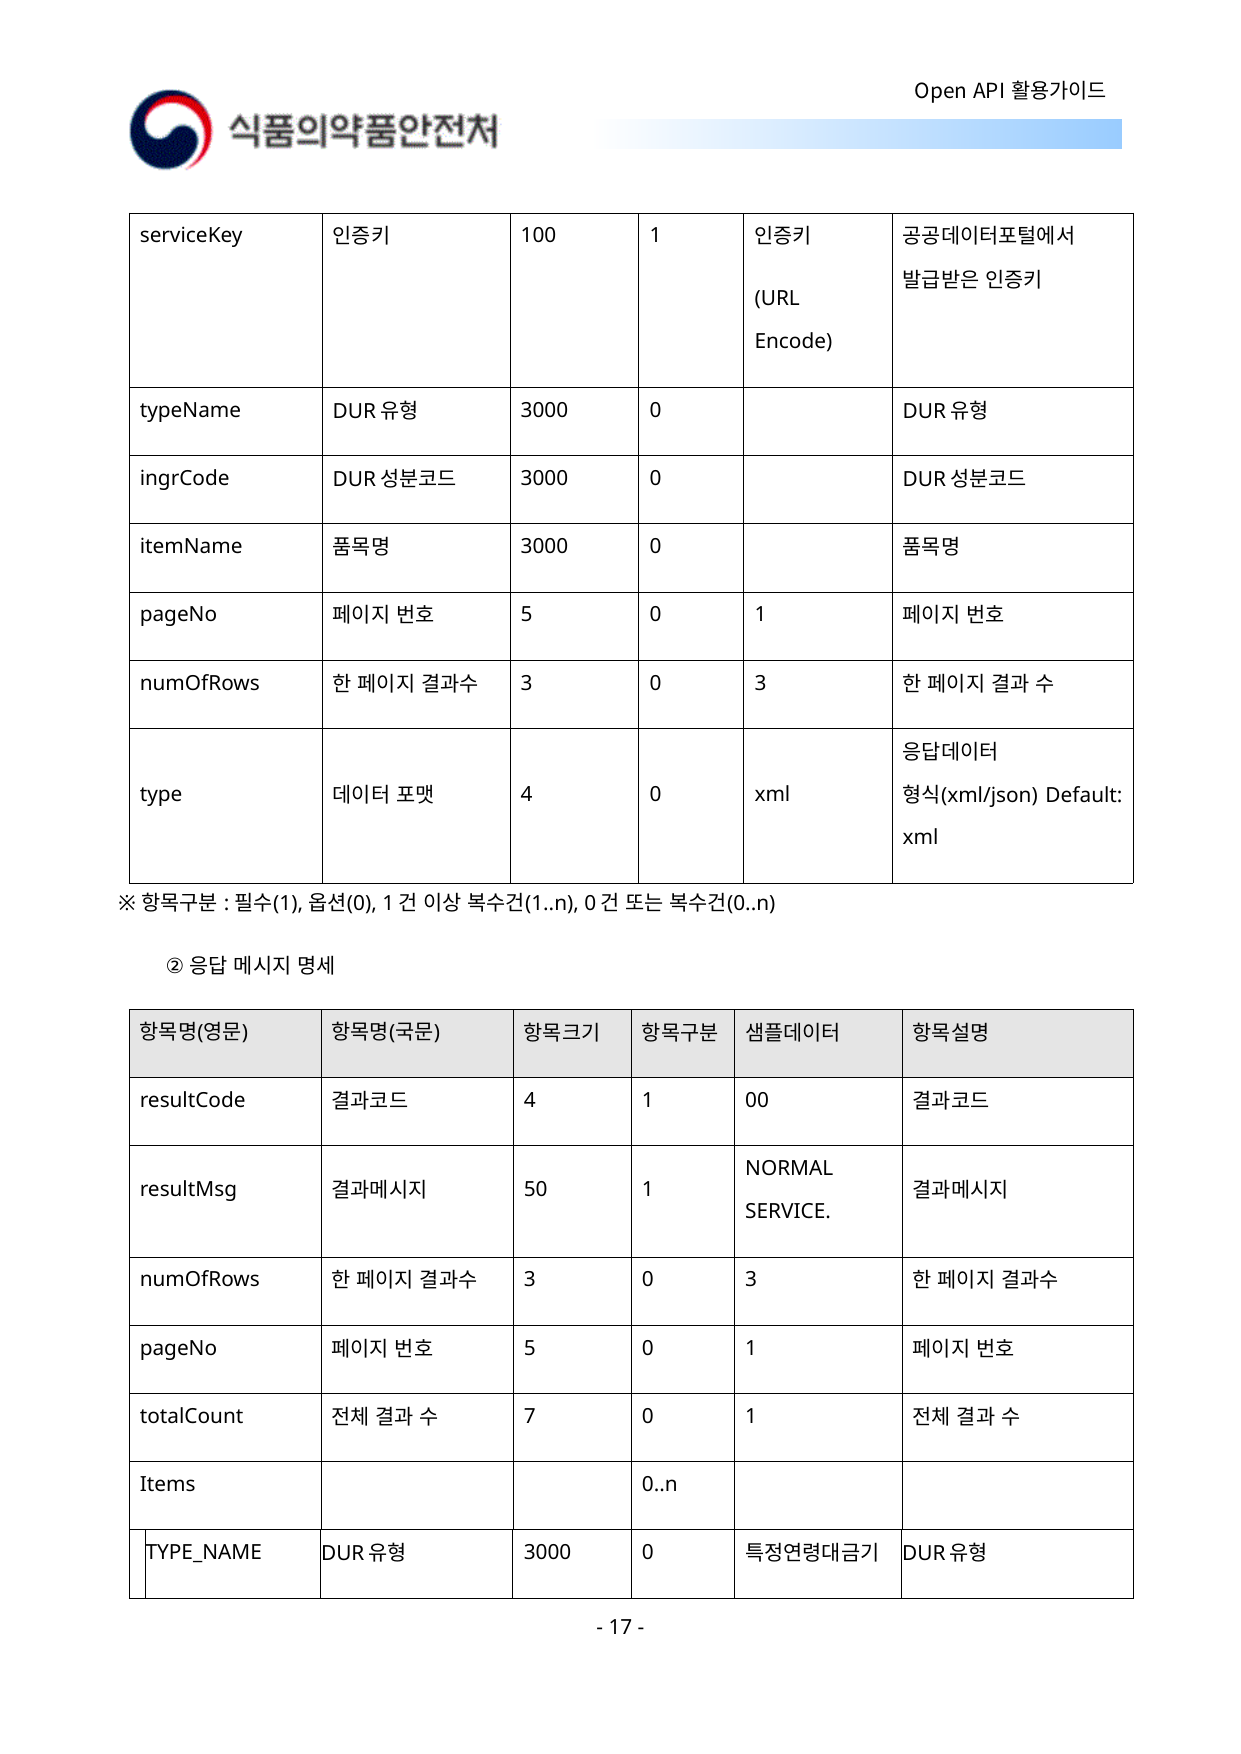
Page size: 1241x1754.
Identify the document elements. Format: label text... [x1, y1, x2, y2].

table_cell 데이터 포맷 [323, 729, 510, 882]
table_cell 1 [632, 1146, 734, 1256]
table_cell 50 [514, 1146, 631, 1256]
table_cell 한 페이지 결과 수 [893, 661, 1133, 728]
table_cell [744, 524, 892, 592]
table_cell DUR성분코드 [893, 456, 1133, 523]
table_cell serviceKey [130, 214, 322, 387]
table_cell 0 [639, 456, 743, 523]
table_cell 특정연령대금기 [735, 1530, 901, 1598]
table_header 항목명(국문) [322, 1010, 513, 1077]
table_cell 1 [744, 593, 892, 660]
table_cell 0 [639, 388, 743, 455]
table_cell 0 [639, 661, 743, 728]
table_cell 인증키 [323, 214, 510, 387]
table_header 샘플데이터 [735, 1010, 902, 1077]
table_cell 전체 결과 수 [903, 1394, 1133, 1461]
table_cell 3000 [513, 1530, 631, 1598]
table_cell DUR유형 [321, 1530, 512, 1598]
table_cell type [130, 729, 322, 882]
table_cell 결과코드 [903, 1078, 1133, 1145]
table_cell 1 [735, 1326, 902, 1393]
table_cell 페이지 번호 [893, 593, 1133, 660]
table_cell 3000 [511, 388, 638, 455]
table_cell 결과코드 [322, 1078, 513, 1145]
table_cell itemName [130, 524, 322, 592]
table_cell [735, 1462, 902, 1529]
table_cell pageNo [130, 1326, 321, 1393]
table_cell DUR유형 [323, 388, 510, 455]
table_cell 품목명 [323, 524, 510, 592]
table_cell 전체 결과 수 [322, 1394, 513, 1461]
table_cell TYPE_NAME [146, 1530, 320, 1598]
picture [118, 88, 503, 177]
table_cell [744, 388, 892, 455]
table_cell resultMsg [130, 1146, 321, 1256]
table_cell DUR유형 [902, 1530, 1133, 1598]
table_cell 공공데이터포털에서 발급받은 인증키 [893, 214, 1133, 387]
table_cell 3 [744, 661, 892, 728]
table_cell 결과메시지 [903, 1146, 1133, 1256]
table_cell 0 [632, 1326, 734, 1393]
table_cell 결과메시지 [322, 1146, 513, 1256]
text ※ 항목구분 : 필수(1), 옵션(0), 1건 이상 복수건(1..n), 0건 또는 복수건(0..n) [118, 883, 1122, 921]
table_cell 페이지 번호 [903, 1326, 1133, 1393]
table_cell DUR유형 [893, 388, 1133, 455]
table_cell [514, 1462, 631, 1529]
table_cell 0 [639, 729, 743, 882]
table_cell ingrCode [130, 456, 322, 523]
table_cell [903, 1462, 1133, 1529]
table_cell 3000 [511, 524, 638, 592]
table_cell 응답데이터 형식(xml/json) Default: xml [893, 729, 1133, 882]
table_cell 인증키 (URL Encode) [744, 214, 892, 387]
table_cell 1 [639, 214, 743, 387]
table_cell [322, 1462, 513, 1529]
table_cell 페이지 번호 [322, 1326, 513, 1393]
table_cell Items [130, 1462, 321, 1529]
table_cell DUR성분코드 [323, 456, 510, 523]
table_cell 3 [735, 1258, 902, 1325]
table_cell 4 [514, 1078, 631, 1145]
table_cell pageNo [130, 593, 322, 660]
table_cell 00 [735, 1078, 902, 1145]
table_header 항목크기 [514, 1010, 631, 1077]
table_cell totalCount [130, 1394, 321, 1461]
table_header 항목명(영문) [130, 1010, 321, 1077]
table_cell numOfRows [130, 1258, 321, 1325]
table_cell 5 [514, 1326, 631, 1393]
table_header 항목설명 [903, 1010, 1133, 1077]
table_header 항목구분 [632, 1010, 734, 1077]
table_cell 0 [632, 1258, 734, 1325]
table_cell NORMAL SERVICE. [735, 1146, 902, 1256]
table_cell 5 [511, 593, 638, 660]
table_cell 품목명 [893, 524, 1133, 592]
subtitle 응답 메시지 명세 [165, 946, 1122, 983]
table_cell xml [744, 729, 892, 882]
table_cell 4 [511, 729, 638, 882]
table_cell 1 [735, 1394, 902, 1461]
table_cell 0 [639, 593, 743, 660]
table_cell 3 [511, 661, 638, 728]
table_cell 한 페이지 결과수 [322, 1258, 513, 1325]
table_cell 한 페이지 결과수 [323, 661, 510, 728]
table_cell [130, 1530, 145, 1598]
table_cell 페이지 번호 [323, 593, 510, 660]
table_cell [744, 456, 892, 523]
table_cell typeName [130, 388, 322, 455]
table_cell 100 [511, 214, 638, 387]
table_cell 0 [632, 1394, 734, 1461]
table_cell 0 [632, 1530, 734, 1598]
table_cell 1 [632, 1078, 734, 1145]
table_cell numOfRows [130, 661, 322, 728]
table_cell 0 [639, 524, 743, 592]
table_cell 한 페이지 결과수 [903, 1258, 1133, 1325]
table_cell 7 [514, 1394, 631, 1461]
table_cell 0..n [632, 1462, 734, 1529]
table_cell 3 [514, 1258, 631, 1325]
table_cell resultCode [130, 1078, 321, 1145]
table_cell 3000 [511, 456, 638, 523]
